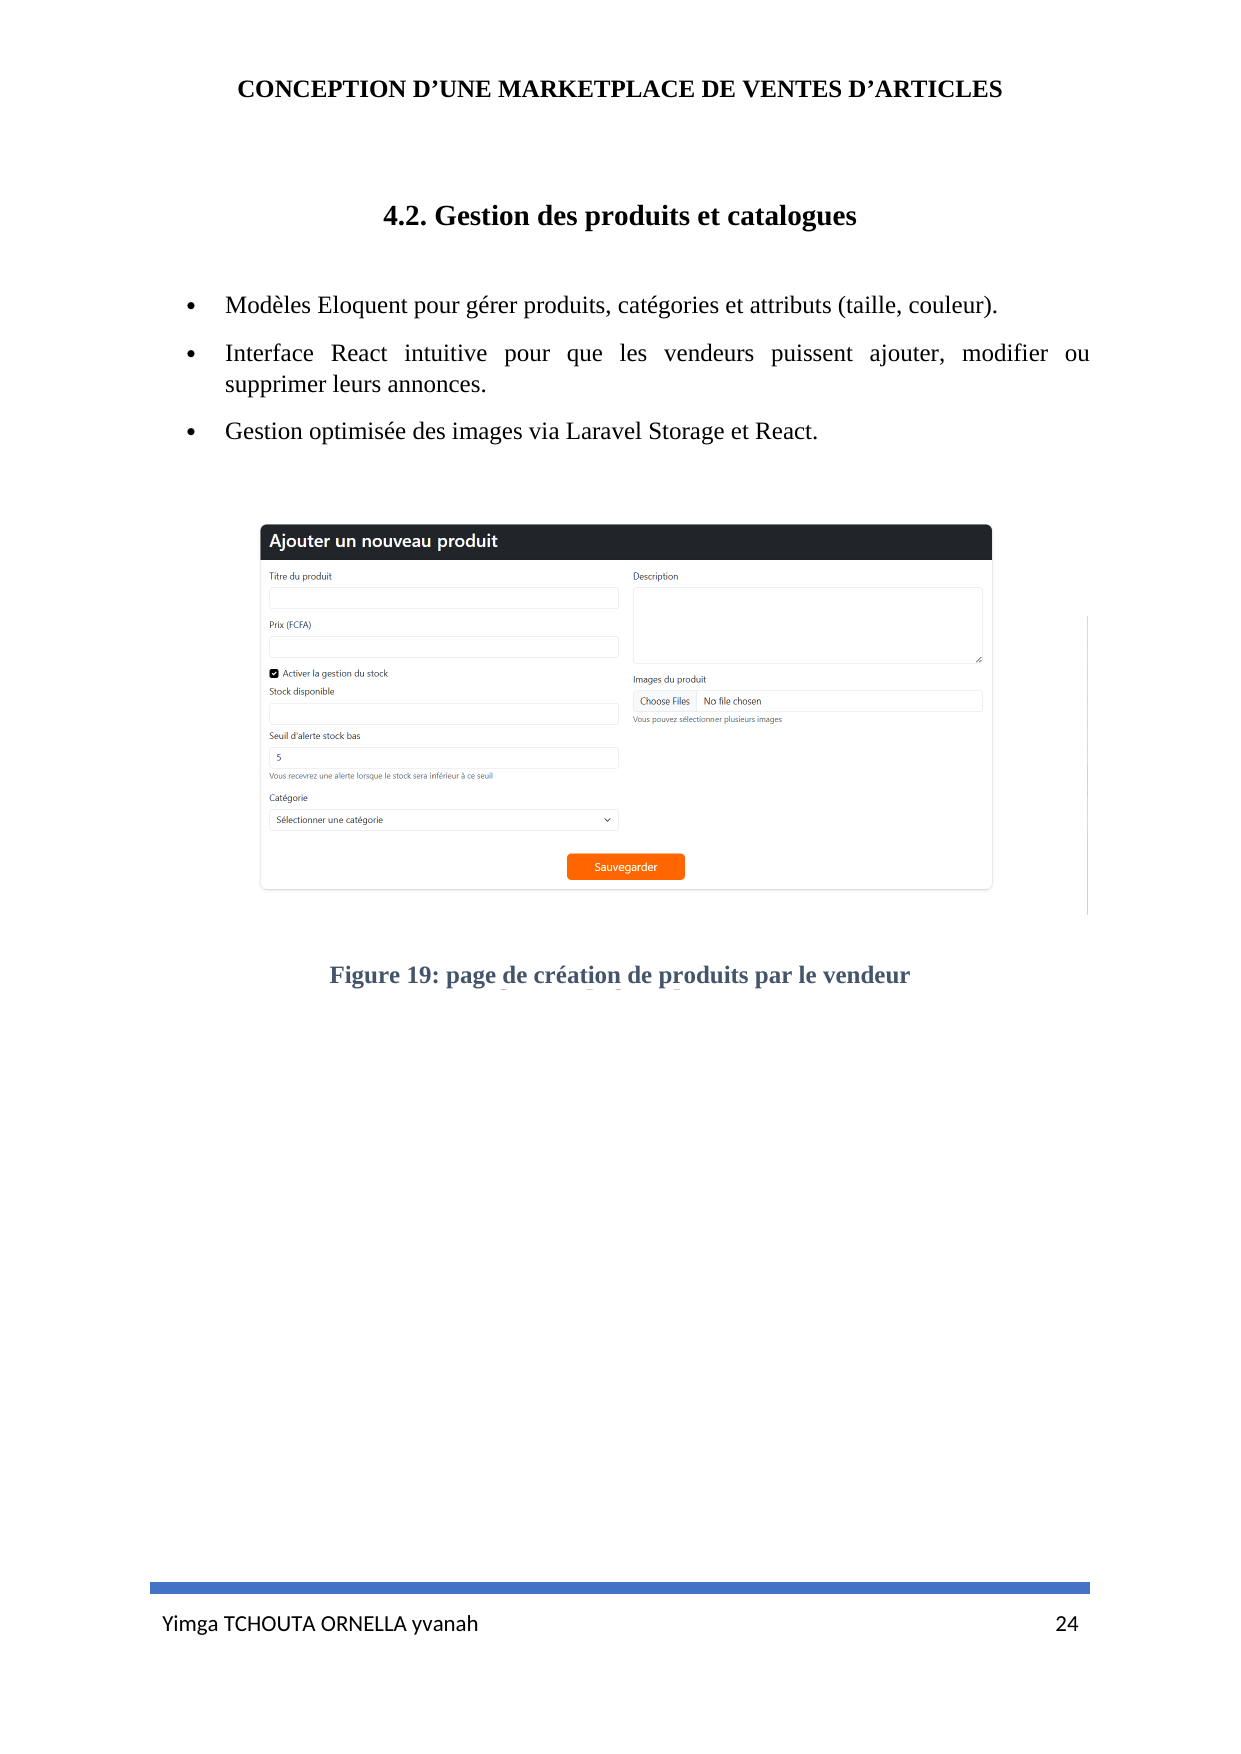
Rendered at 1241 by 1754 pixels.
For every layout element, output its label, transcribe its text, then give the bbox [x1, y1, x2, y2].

list Gestion optimisée des images via Laravel Storage et React. [187, 416, 1090, 445]
picture [150, 511, 1087, 949]
list Modèles Eloquent pour gérer produits, catégories et attributs (taille, couleur). [187, 290, 1090, 319]
subtitle 4.2. Gestion des produits et catalogues [150, 198, 1090, 231]
list Interface React intuitive pour que les vendeurs puissent ajouter, modifier ou supprimer leurs annonces. [187, 338, 1090, 397]
